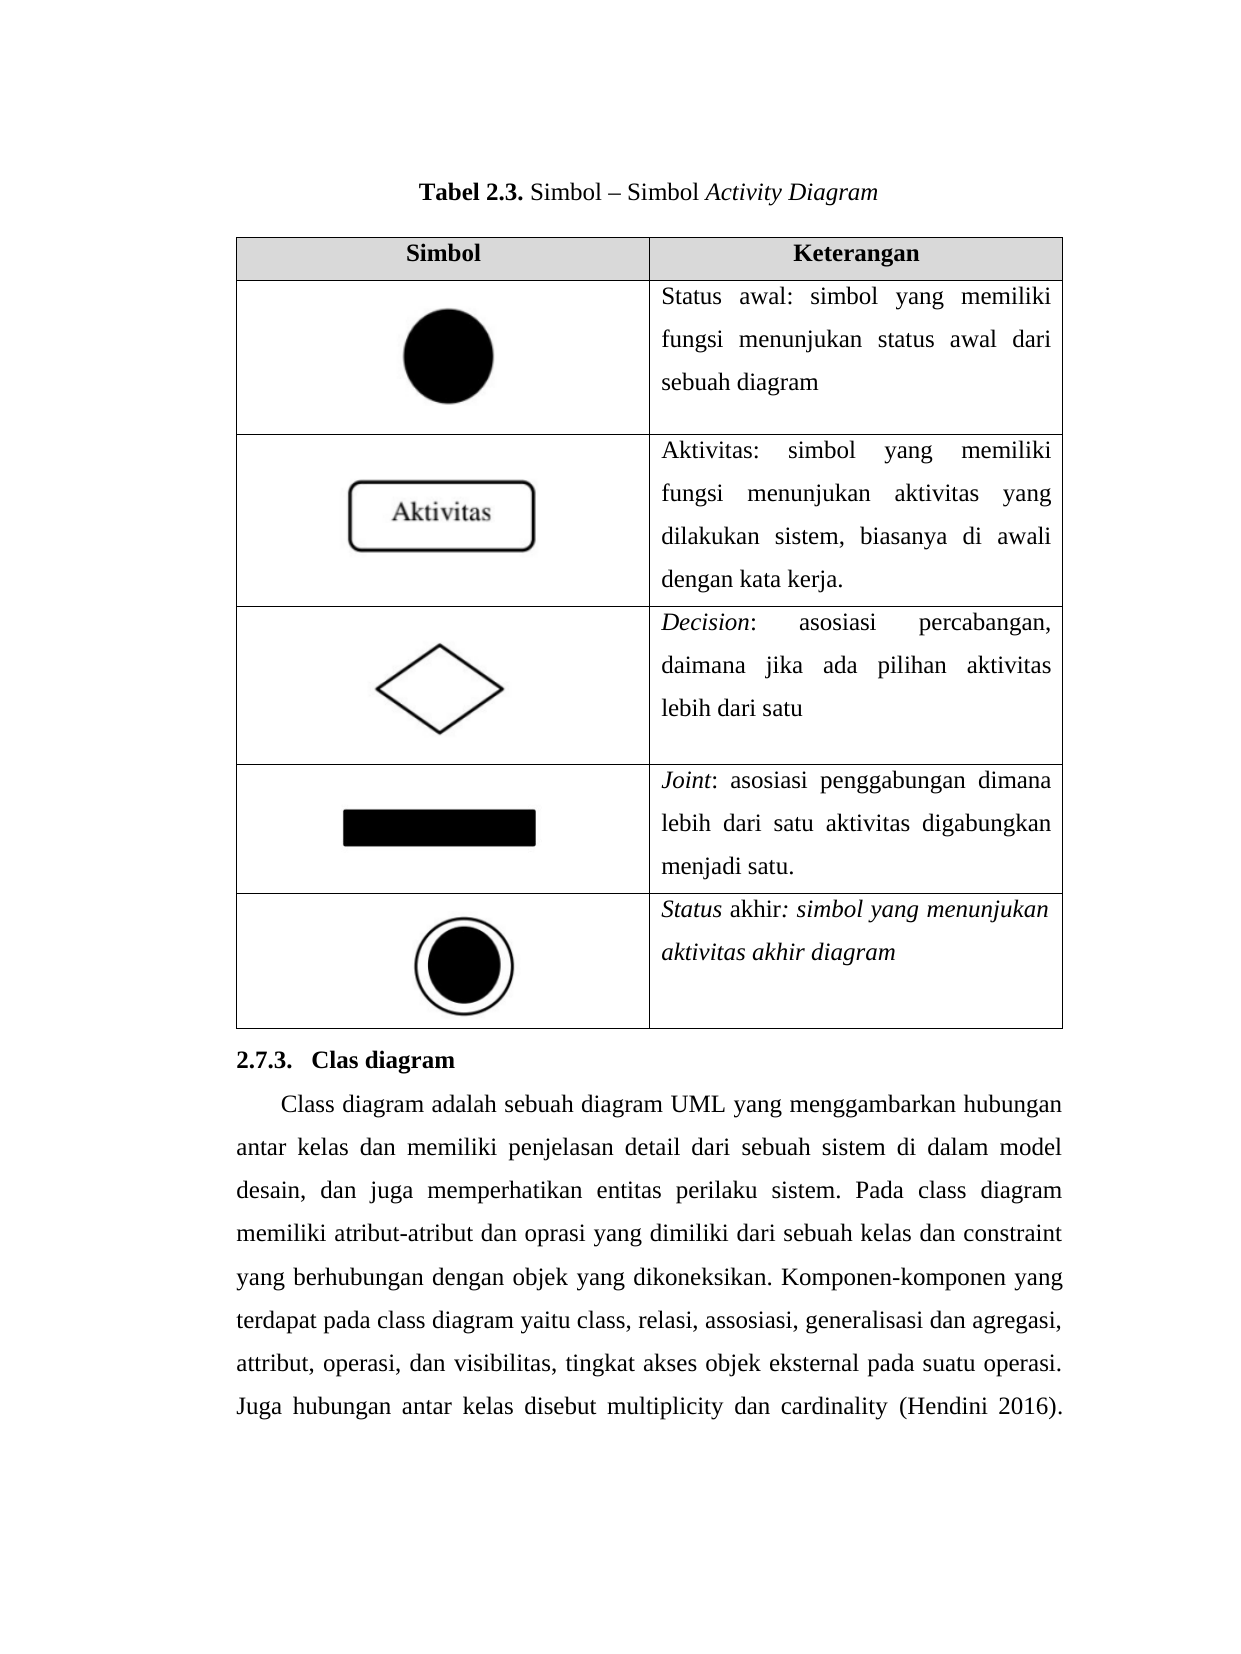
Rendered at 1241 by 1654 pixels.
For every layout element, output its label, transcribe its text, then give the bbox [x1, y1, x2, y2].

table_cell [237, 607, 649, 764]
table_cell Joint: asosiasi penggabungan dimana lebih dari satu aktivitas digabungkan menjadi satu. [650, 765, 1062, 893]
picture [362, 636, 534, 764]
table_cell [237, 765, 649, 893]
table_header Keterangan [650, 238, 1062, 280]
picture [400, 907, 536, 1028]
picture [326, 793, 557, 866]
table_cell Decision: asosiasi percabangan, daimana jika ada pilihan aktivitas lebih dari satu [650, 607, 1062, 764]
table_cell Aktivitas: simbol yang memiliki fungsi menunjukan aktivitas yang dilakukan sistem, biasanya di awali dengan kata kerja. [650, 435, 1062, 606]
subtitle 2.7.3. Clas diagram [236, 1046, 1063, 1074]
table_header Simbol [237, 238, 649, 280]
picture [378, 297, 549, 411]
table_cell Status awal: simbol yang memiliki fungsi menunjukan status awal dari sebuah diagram [650, 281, 1062, 434]
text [236, 1089, 1063, 1420]
table_cell [237, 435, 649, 606]
picture [337, 468, 547, 564]
list Tabel 2.3. Simbol – Simbol Activity Diagram [236, 177, 1063, 206]
table_cell Status akhir: simbol yang menunjukan aktivitas akhir diagram [650, 894, 1062, 1028]
table_cell [237, 281, 649, 434]
table_cell [237, 894, 649, 1028]
